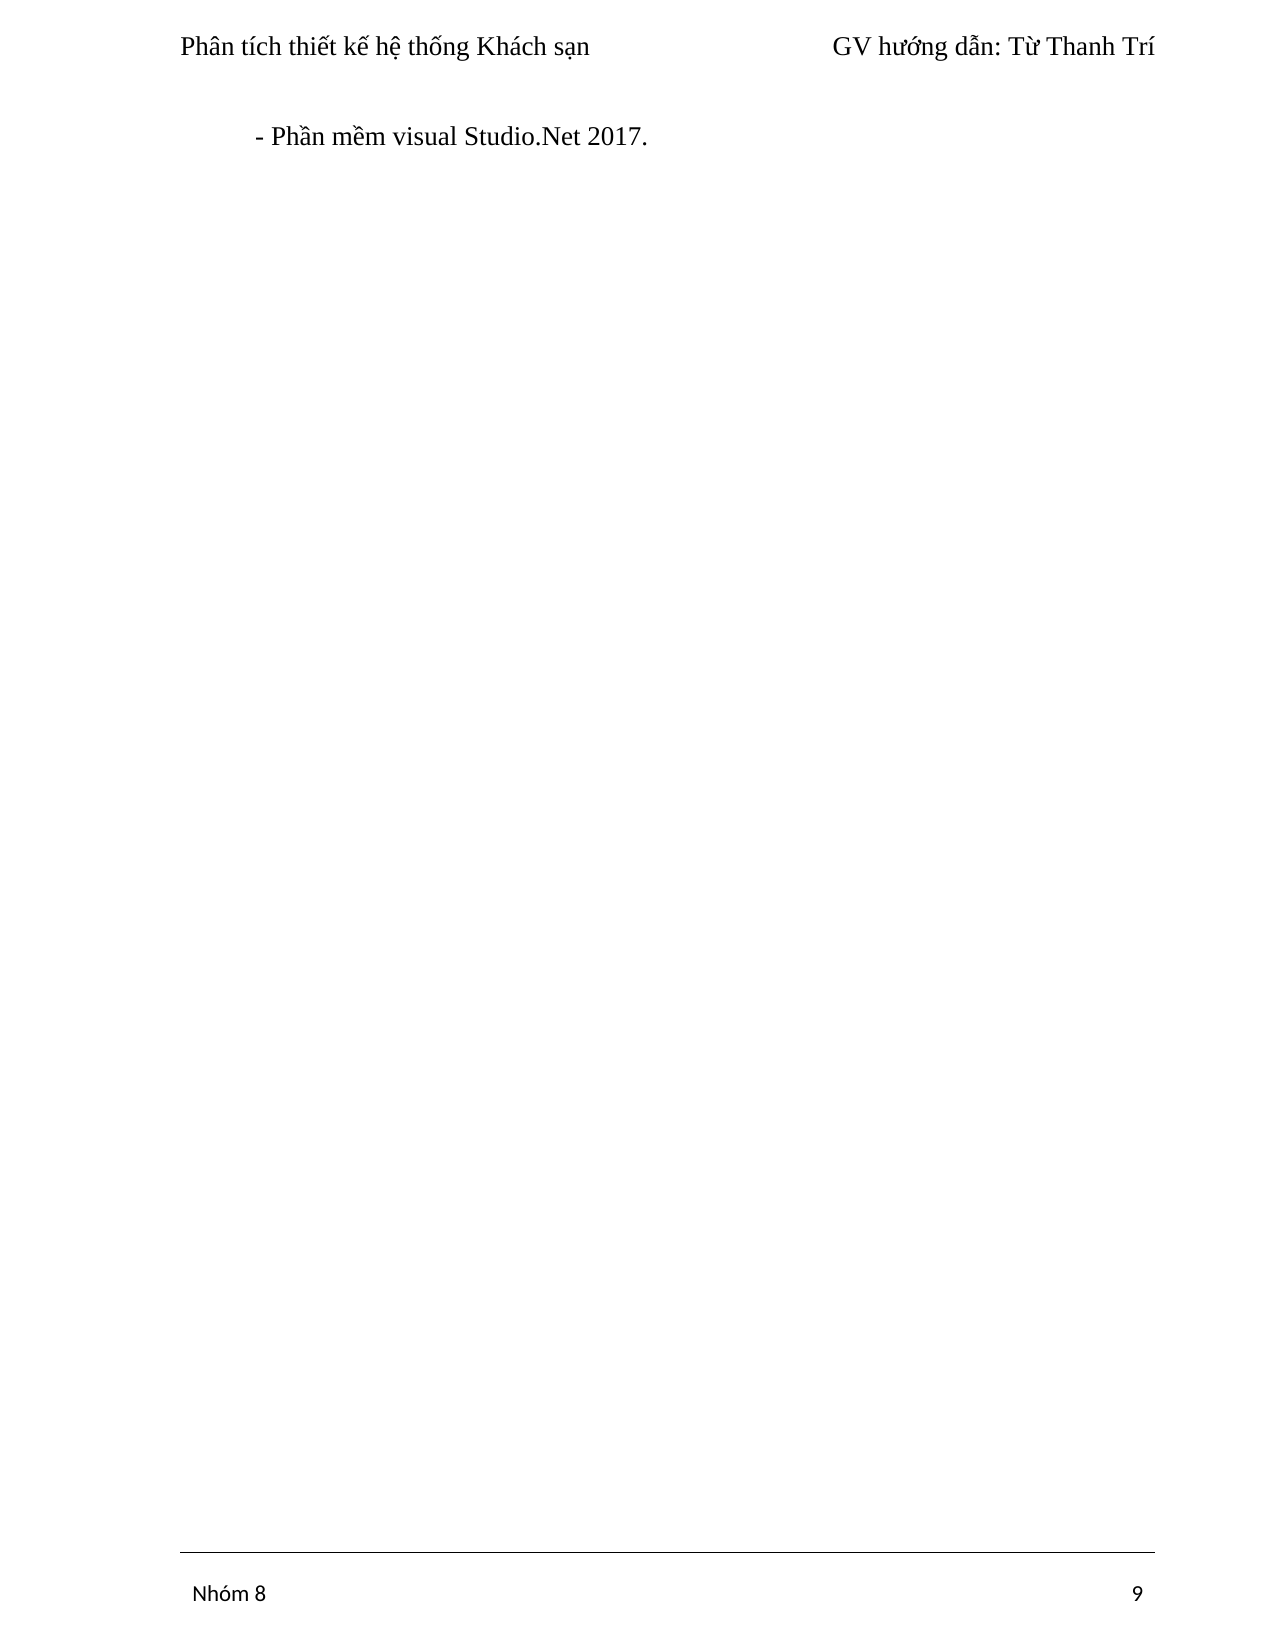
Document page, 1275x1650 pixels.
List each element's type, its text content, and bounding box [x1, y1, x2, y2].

text - Phần mềm visual Studio.Net 2017. [217, 120, 1155, 151]
